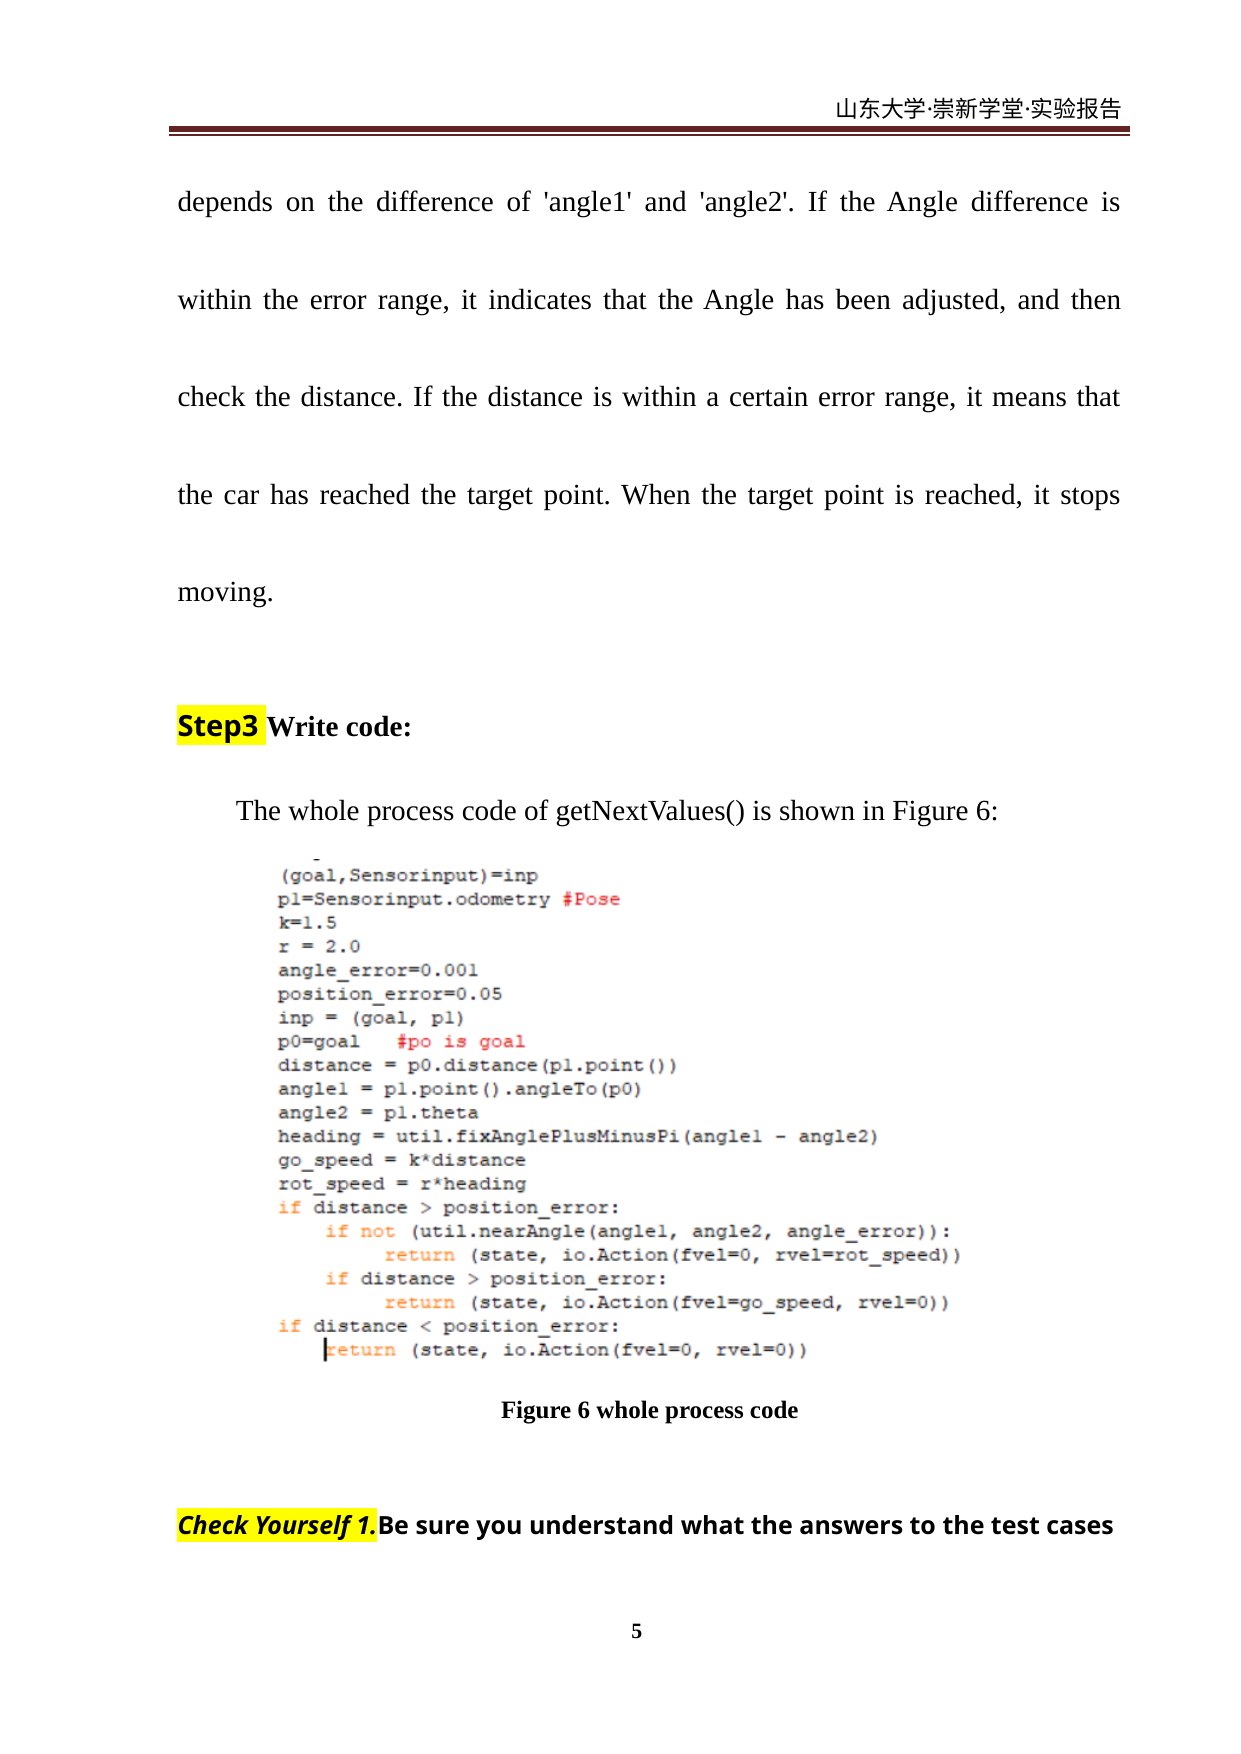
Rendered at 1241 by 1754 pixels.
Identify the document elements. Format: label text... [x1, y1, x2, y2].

text Step3 Write code: [177, 693, 1122, 758]
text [177, 1492, 1122, 1557]
text The whole process code of getNextValues() is shown in Figure 6: [177, 778, 1122, 843]
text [177, 169, 1122, 624]
text Figure 6 whole process code [177, 1394, 1122, 1426]
picture [177, 859, 1122, 1364]
